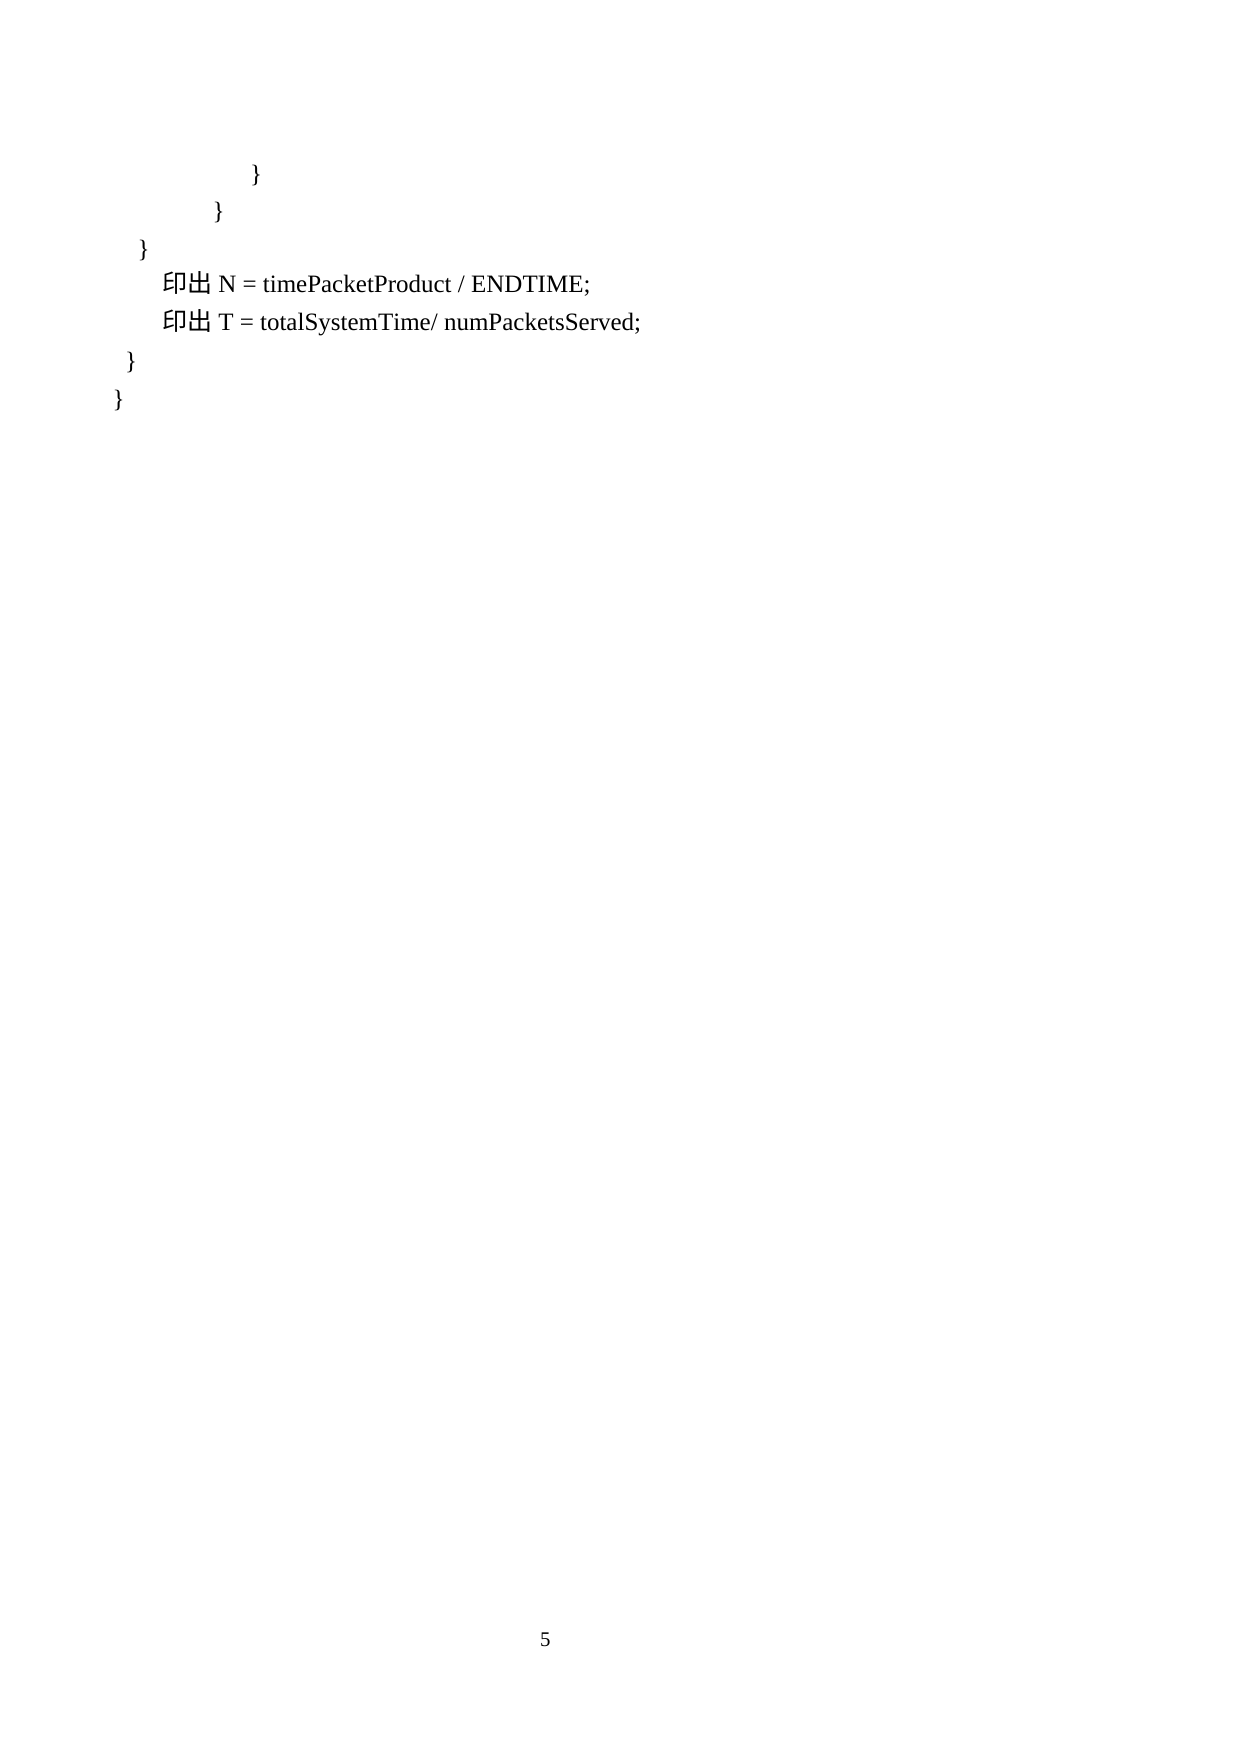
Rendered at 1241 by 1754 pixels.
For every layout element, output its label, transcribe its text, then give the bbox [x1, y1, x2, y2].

text 印出 T = totalSystemTime/ numPacketsServed; [112, 300, 1128, 337]
text } [112, 375, 1128, 412]
text } [112, 187, 1128, 225]
text } [112, 225, 1128, 262]
text } [112, 150, 1128, 187]
text 印出 N = timePacketProduct / ENDTIME; [112, 262, 1128, 300]
text } [112, 337, 1128, 375]
